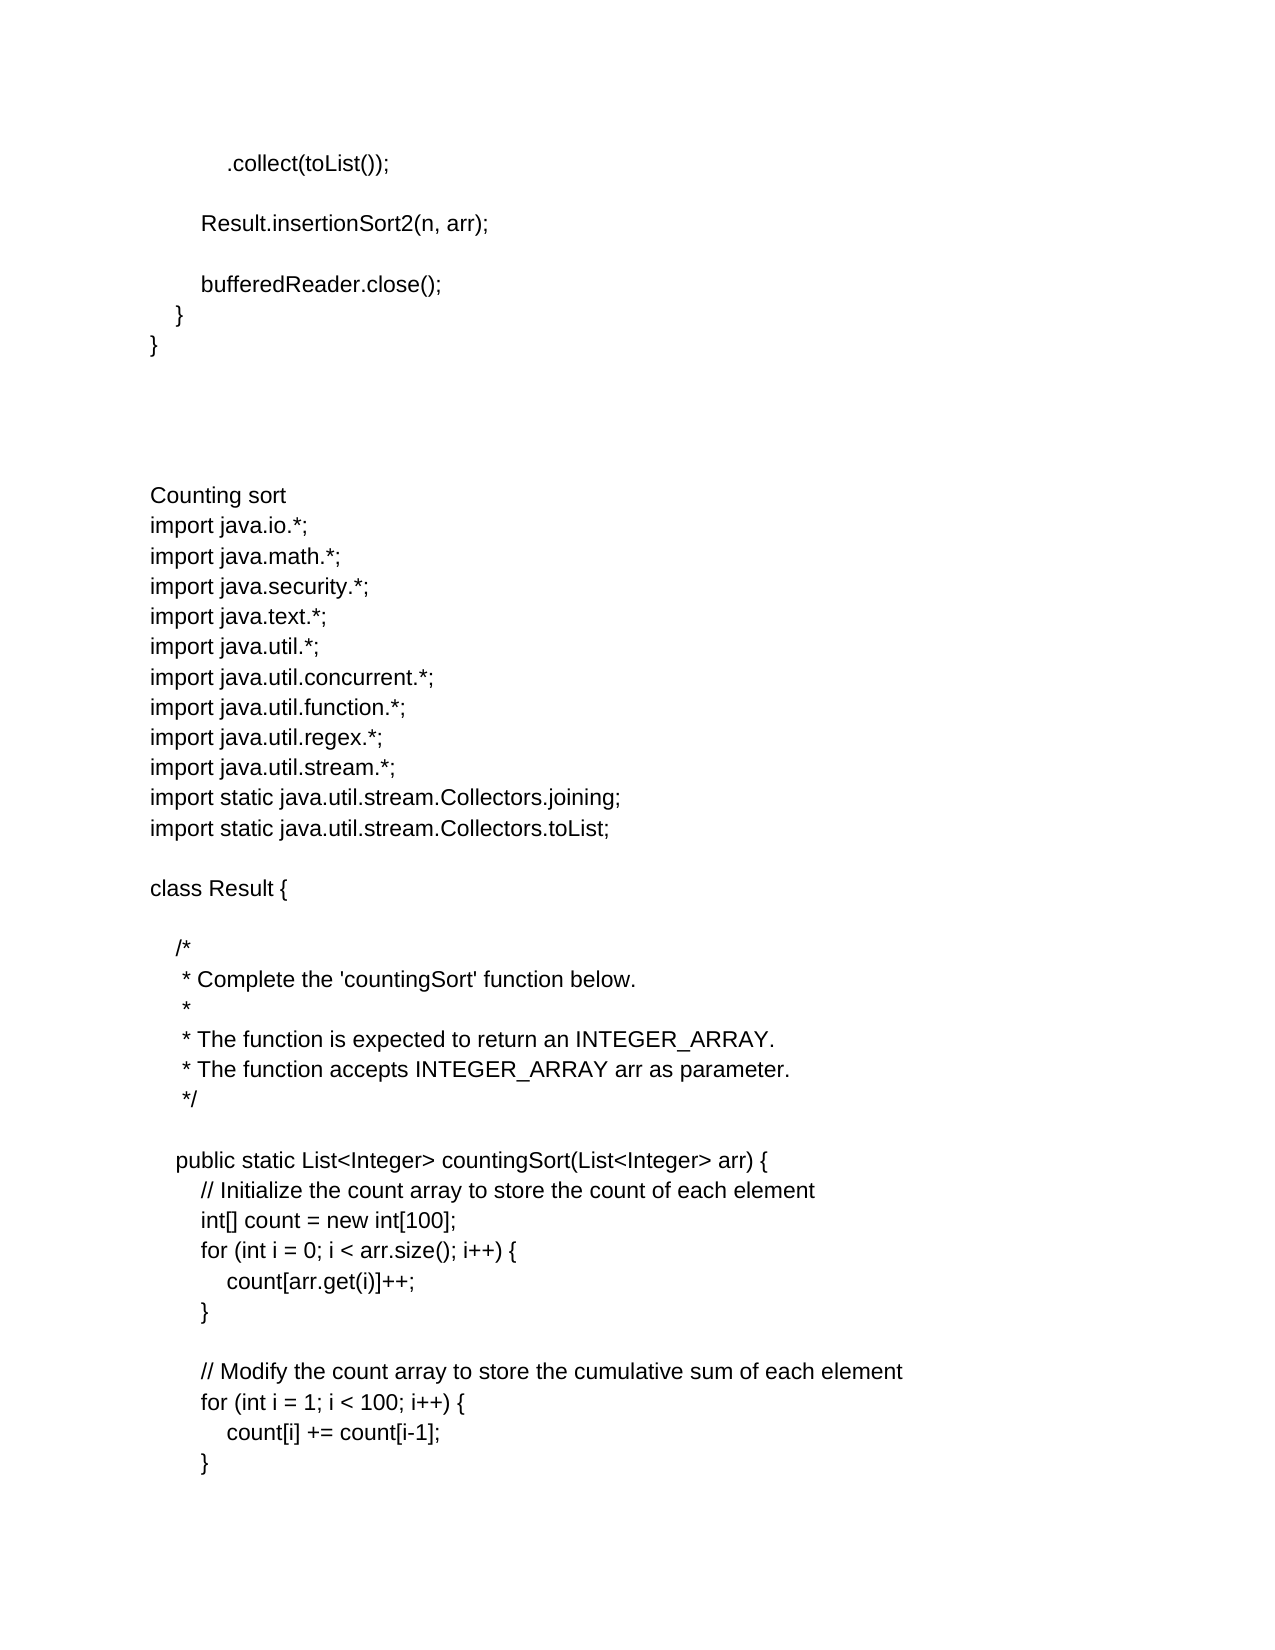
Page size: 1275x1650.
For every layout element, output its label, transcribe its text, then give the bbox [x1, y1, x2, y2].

text import java.util.concurrent.*; [150, 663, 1125, 690]
text class Result { [150, 875, 1125, 901]
text import java.util.function.*; [150, 694, 1125, 720]
text // Initialize the count array to store the count of each element [150, 1177, 1125, 1203]
text * The function is expected to return an INTEGER_ARRAY. [150, 1026, 1125, 1052]
text } [150, 1298, 1125, 1324]
text bufferedReader.close(); [150, 271, 1125, 297]
text import static java.util.stream.Collectors.joining; [150, 784, 1125, 811]
text import java.text.*; [150, 603, 1125, 629]
text * Complete the 'countingSort' function below. [150, 966, 1125, 992]
text count[i] += count[i-1]; [150, 1419, 1125, 1445]
text int[] count = new int[100]; [150, 1207, 1125, 1234]
text Counting sort [150, 482, 1125, 509]
text import java.util.stream.*; [150, 754, 1125, 781]
text count[arr.get(i)]++; [150, 1268, 1125, 1294]
text } [150, 301, 1125, 327]
text Result.insertionSort2(n, arr); [150, 210, 1125, 237]
text .collect(toList()); [150, 150, 1125, 176]
text */ [150, 1086, 1125, 1113]
text public static List<Integer> countingSort(List<Integer> arr) { [150, 1147, 1125, 1173]
text import java.util.*; [150, 633, 1125, 660]
text for (int i = 1; i < 100; i++) { [150, 1388, 1125, 1415]
text * [150, 996, 1125, 1022]
text } [150, 1449, 1125, 1475]
text // Modify the count array to store the cumulative sum of each element [150, 1358, 1125, 1385]
text import static java.util.stream.Collectors.toList; [150, 814, 1125, 841]
text /* [150, 935, 1125, 962]
text import java.util.regex.*; [150, 724, 1125, 750]
text for (int i = 0; i < arr.size(); i++) { [150, 1237, 1125, 1264]
text * The function accepts INTEGER_ARRAY arr as parameter. [150, 1056, 1125, 1083]
text import java.math.*; [150, 543, 1125, 569]
text } [150, 331, 1125, 358]
text import java.security.*; [150, 573, 1125, 599]
text import java.io.*; [150, 512, 1125, 539]
